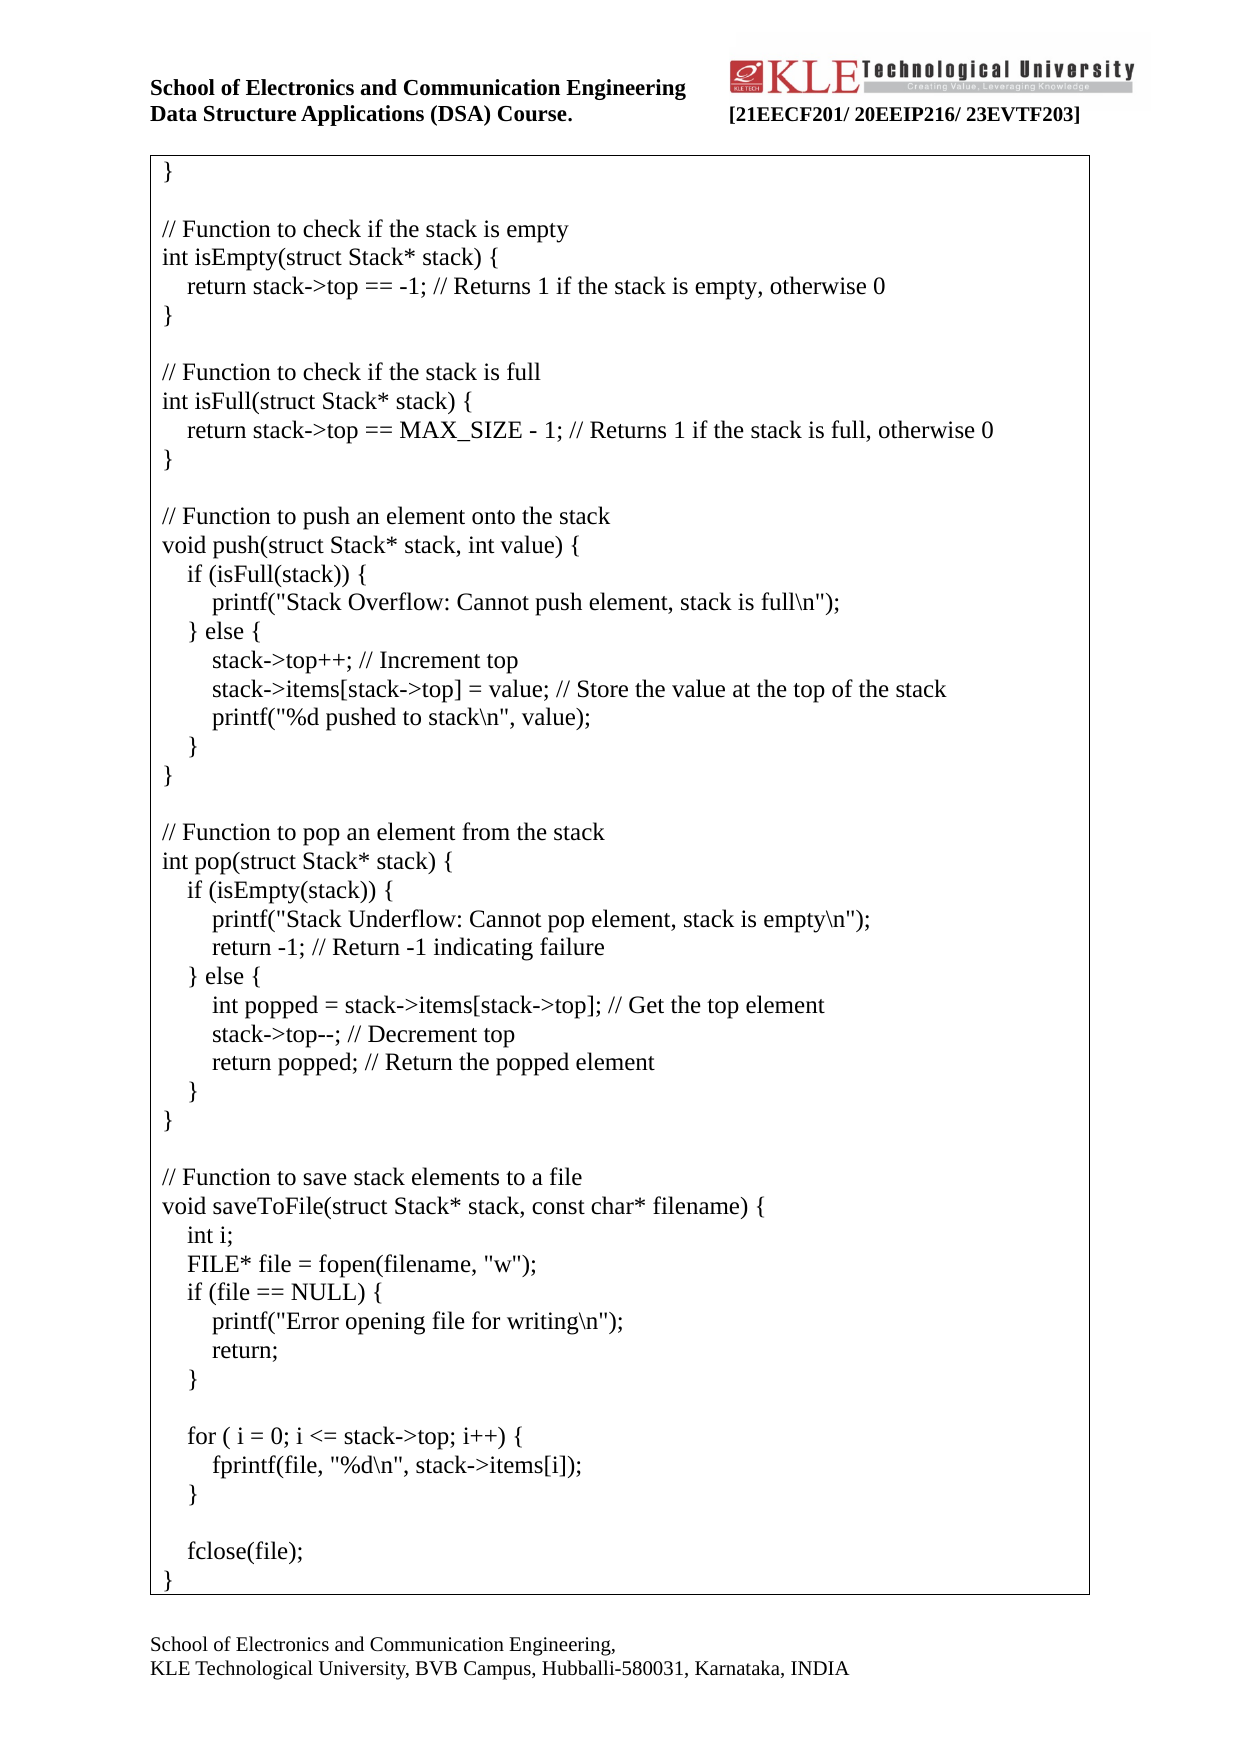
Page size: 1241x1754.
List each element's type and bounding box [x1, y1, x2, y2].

picture [719, 32, 1151, 111]
table_cell [151, 156, 1089, 1594]
